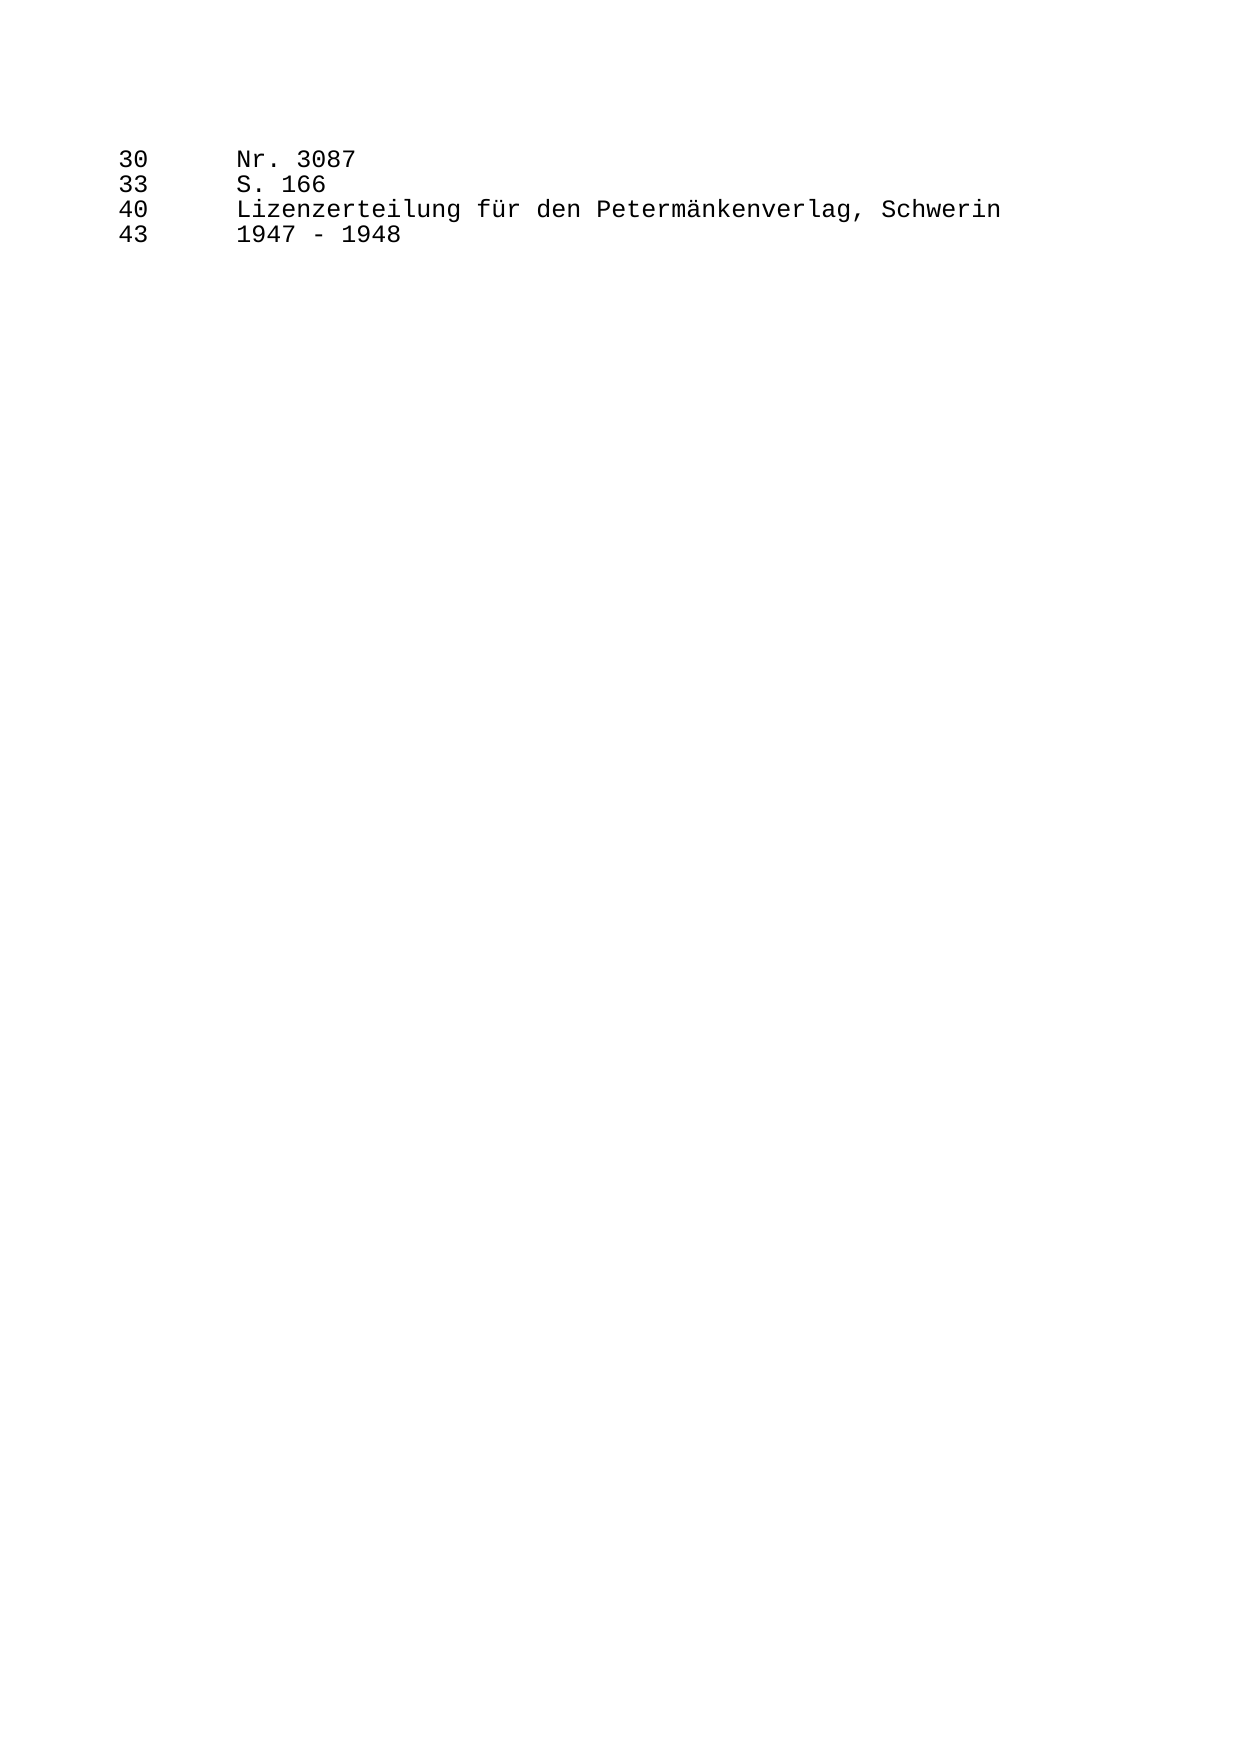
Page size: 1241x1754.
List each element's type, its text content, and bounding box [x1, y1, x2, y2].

text 30 Nr. 3087 [118, 148, 1122, 173]
text 43 1947 - 1948 [118, 223, 1122, 248]
text 40 s[Lizenzerteilung]s für den k[1{Petermänkenverlag}, 2{o[Schwerin]o}]k [118, 198, 1122, 223]
text 33 S. 166 [118, 173, 1122, 198]
